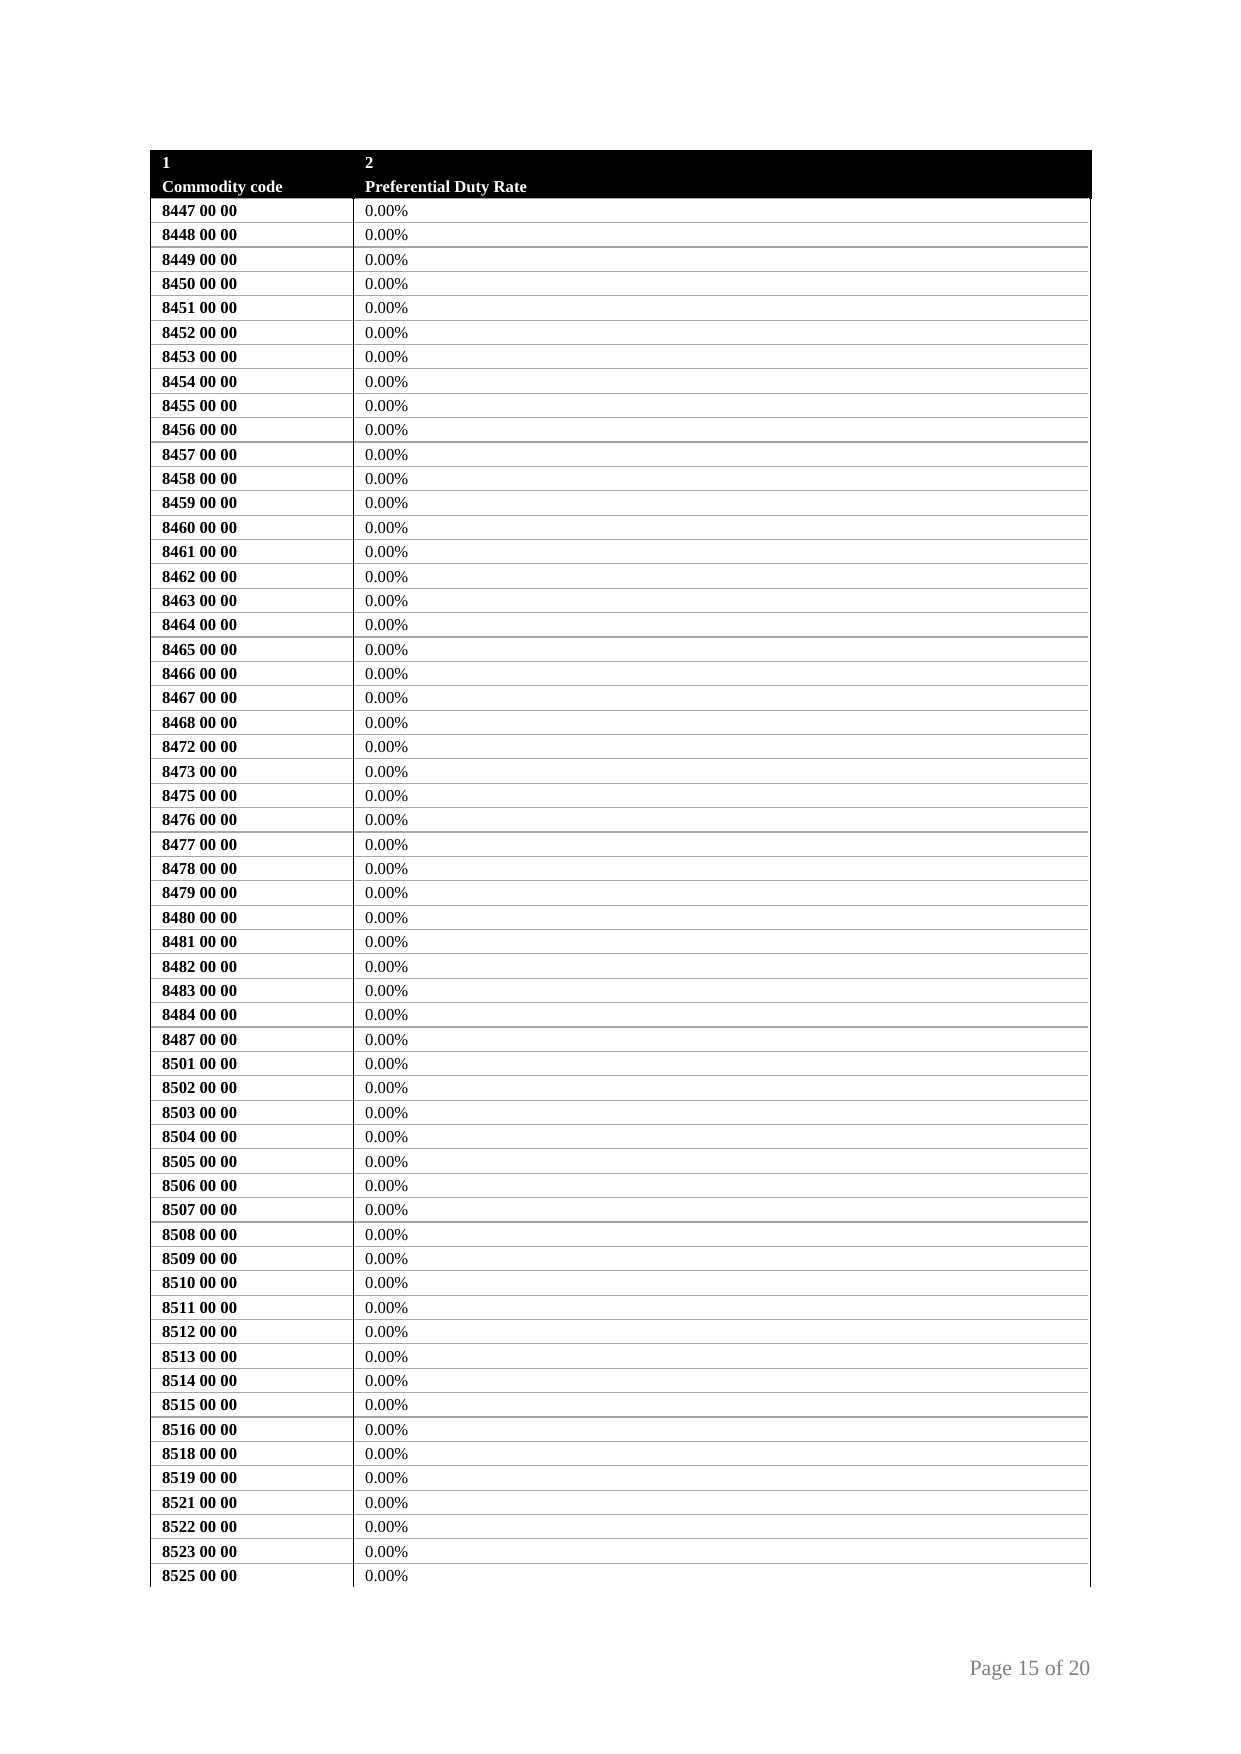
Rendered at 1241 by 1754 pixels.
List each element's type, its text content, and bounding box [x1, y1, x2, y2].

table_cell 8456 00 00 [151, 418, 353, 441]
table_cell 8479 00 00 [151, 881, 353, 904]
table_cell 0.00% [354, 807, 1090, 831]
table_cell 8476 00 00 [151, 808, 353, 831]
table_cell 8477 00 00 [151, 833, 353, 856]
table_cell 8502 00 00 [151, 1076, 353, 1099]
table_cell 0.00% [354, 710, 1090, 734]
table_cell 0.00% [354, 612, 1090, 636]
table_cell 8472 00 00 [151, 735, 353, 758]
table_cell 0.00% [354, 1051, 1090, 1075]
table_cell 8459 00 00 [151, 491, 353, 514]
table_cell 8455 00 00 [151, 394, 353, 417]
table_cell 0.00% [354, 905, 1090, 929]
table_cell Commodity code [151, 174, 352, 198]
table_cell 8481 00 00 [151, 930, 353, 953]
table_cell 0.00% [354, 198, 1090, 222]
table_cell 8463 00 00 [151, 589, 353, 612]
table_cell 0.00% [354, 758, 1090, 783]
table_cell 0.00% [354, 466, 1090, 490]
table_cell 0.00% [354, 734, 1090, 758]
table_cell 8449 00 00 [151, 248, 353, 271]
table_cell 8521 00 00 [151, 1491, 353, 1514]
table_cell 8466 00 00 [151, 662, 353, 685]
table_cell 0.00% [354, 783, 1090, 807]
table_cell 8507 00 00 [151, 1198, 353, 1221]
table_cell 8468 00 00 [151, 711, 353, 734]
table_cell 8451 00 00 [151, 296, 353, 319]
table_cell 0.00% [354, 417, 1090, 441]
table_cell 8482 00 00 [151, 954, 353, 978]
table_cell 8447 00 00 [151, 199, 353, 222]
table_cell 0.00% [354, 1343, 1090, 1368]
table_cell 0.00% [354, 1465, 1090, 1489]
table_cell 8511 00 00 [151, 1296, 353, 1319]
table_cell 0.00% [354, 1002, 1090, 1026]
table_cell 8525 00 00 [151, 1564, 353, 1587]
table_cell 0.00% [354, 222, 1090, 246]
table_cell 8510 00 00 [151, 1271, 353, 1294]
table_cell 0.00% [354, 368, 1090, 393]
table_cell 8458 00 00 [151, 467, 353, 490]
table_cell 0.00% [354, 953, 1090, 978]
table_cell 0.00% [354, 636, 1090, 661]
table_cell 8513 00 00 [151, 1344, 353, 1368]
table_cell 8473 00 00 [151, 759, 353, 783]
table_cell 8453 00 00 [151, 345, 353, 368]
table_cell 8515 00 00 [151, 1393, 353, 1416]
table_header 2 [355, 151, 1089, 174]
table_cell 8475 00 00 [151, 784, 353, 807]
table_cell Preferential Duty Rate [355, 174, 1089, 198]
table_cell 0.00% [354, 1295, 1090, 1319]
table_cell 0.00% [354, 1392, 1090, 1416]
table_cell 0.00% [354, 344, 1090, 368]
table_cell 0.00% [354, 1026, 1090, 1051]
table_cell 8518 00 00 [151, 1442, 353, 1465]
table_cell 0.00% [354, 1270, 1090, 1294]
table_cell 8448 00 00 [151, 223, 353, 246]
table_cell 8465 00 00 [151, 638, 353, 661]
table_cell 8467 00 00 [151, 686, 353, 709]
table_cell 8454 00 00 [151, 369, 353, 393]
table_cell 0.00% [354, 1100, 1090, 1124]
table_cell 0.00% [354, 1319, 1090, 1343]
table_cell 8464 00 00 [151, 613, 353, 636]
table_cell 0.00% [354, 1563, 1090, 1587]
table_cell 0.00% [354, 1075, 1090, 1099]
table_cell 8523 00 00 [151, 1539, 353, 1563]
table_cell 0.00% [354, 320, 1090, 344]
table_cell 8460 00 00 [151, 516, 353, 539]
table_cell 8487 00 00 [151, 1028, 353, 1051]
table_cell 8514 00 00 [151, 1369, 353, 1392]
table_cell 0.00% [354, 441, 1090, 466]
table_cell 0.00% [354, 880, 1090, 904]
table_header 1 [151, 151, 352, 174]
table_cell 0.00% [354, 1441, 1090, 1465]
table_cell 8480 00 00 [151, 906, 353, 929]
table_cell 8503 00 00 [151, 1101, 353, 1124]
table_cell 8508 00 00 [151, 1223, 353, 1246]
table_cell 0.00% [354, 1490, 1090, 1514]
table_cell 0.00% [354, 1368, 1090, 1392]
table_cell 8450 00 00 [151, 272, 353, 295]
table_cell 8501 00 00 [151, 1052, 353, 1075]
table_cell 0.00% [354, 490, 1090, 514]
table_cell 0.00% [354, 295, 1090, 319]
table_cell 8516 00 00 [151, 1418, 353, 1441]
table_cell 8519 00 00 [151, 1466, 353, 1489]
table_cell 8505 00 00 [151, 1149, 353, 1173]
table_cell 8512 00 00 [151, 1320, 353, 1343]
table_cell 0.00% [354, 271, 1090, 295]
table_cell 0.00% [354, 1416, 1090, 1441]
table_cell 8483 00 00 [151, 979, 353, 1002]
table_cell 8461 00 00 [151, 540, 353, 563]
table_cell 8484 00 00 [151, 1003, 353, 1026]
table_cell 0.00% [354, 1246, 1090, 1270]
table_cell 8522 00 00 [151, 1515, 353, 1538]
table_cell 0.00% [354, 1197, 1090, 1221]
table_cell 0.00% [354, 1538, 1090, 1563]
table_cell 0.00% [354, 1173, 1090, 1197]
table_cell 8462 00 00 [151, 564, 353, 588]
table_cell 0.00% [354, 831, 1090, 856]
table_cell 0.00% [354, 539, 1090, 563]
table_cell 0.00% [354, 515, 1090, 539]
table_cell 8478 00 00 [151, 857, 353, 880]
table_cell 0.00% [354, 1124, 1090, 1148]
table_cell 8506 00 00 [151, 1174, 353, 1197]
table_cell 0.00% [354, 1221, 1090, 1246]
table_cell 0.00% [354, 929, 1090, 953]
table_cell 8452 00 00 [151, 321, 353, 344]
table_cell 0.00% [354, 563, 1090, 588]
table_cell 8509 00 00 [151, 1247, 353, 1270]
table_cell 0.00% [354, 661, 1090, 685]
table_cell 0.00% [354, 393, 1090, 417]
table_cell 8457 00 00 [151, 443, 353, 466]
table_cell 0.00% [354, 685, 1090, 709]
table_cell 8504 00 00 [151, 1125, 353, 1148]
table_cell 0.00% [354, 978, 1090, 1002]
table_cell 0.00% [354, 1514, 1090, 1538]
table_cell 0.00% [354, 588, 1090, 612]
table_cell 0.00% [354, 246, 1090, 271]
table_cell 0.00% [354, 1148, 1090, 1173]
table_cell 0.00% [354, 856, 1090, 880]
